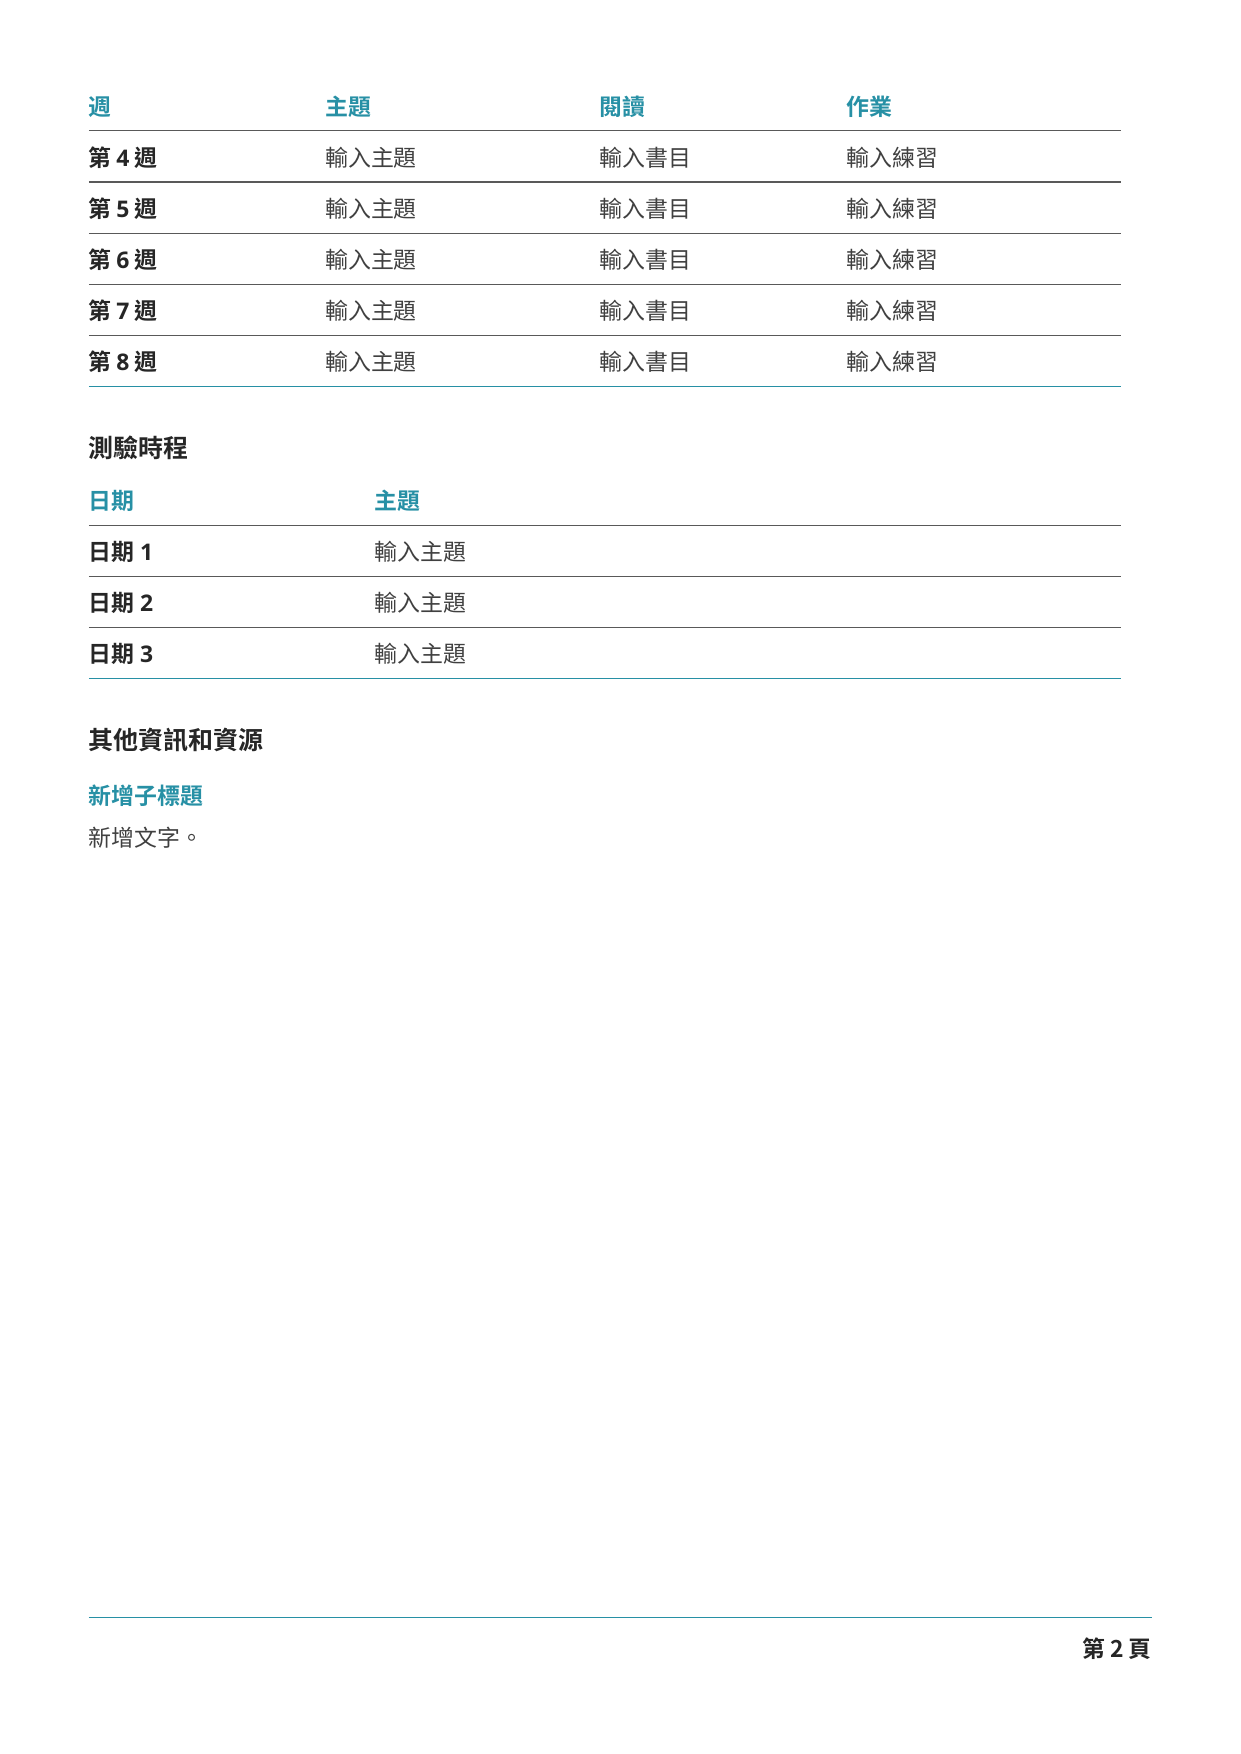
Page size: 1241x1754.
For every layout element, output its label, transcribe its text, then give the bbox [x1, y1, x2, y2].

table_cell 第8週 [89, 336, 325, 386]
table_cell 第7週 [89, 285, 325, 334]
table_cell 第5週 [89, 183, 325, 232]
table_cell 第4週 [89, 131, 325, 181]
table_cell 第6週 [89, 234, 325, 283]
